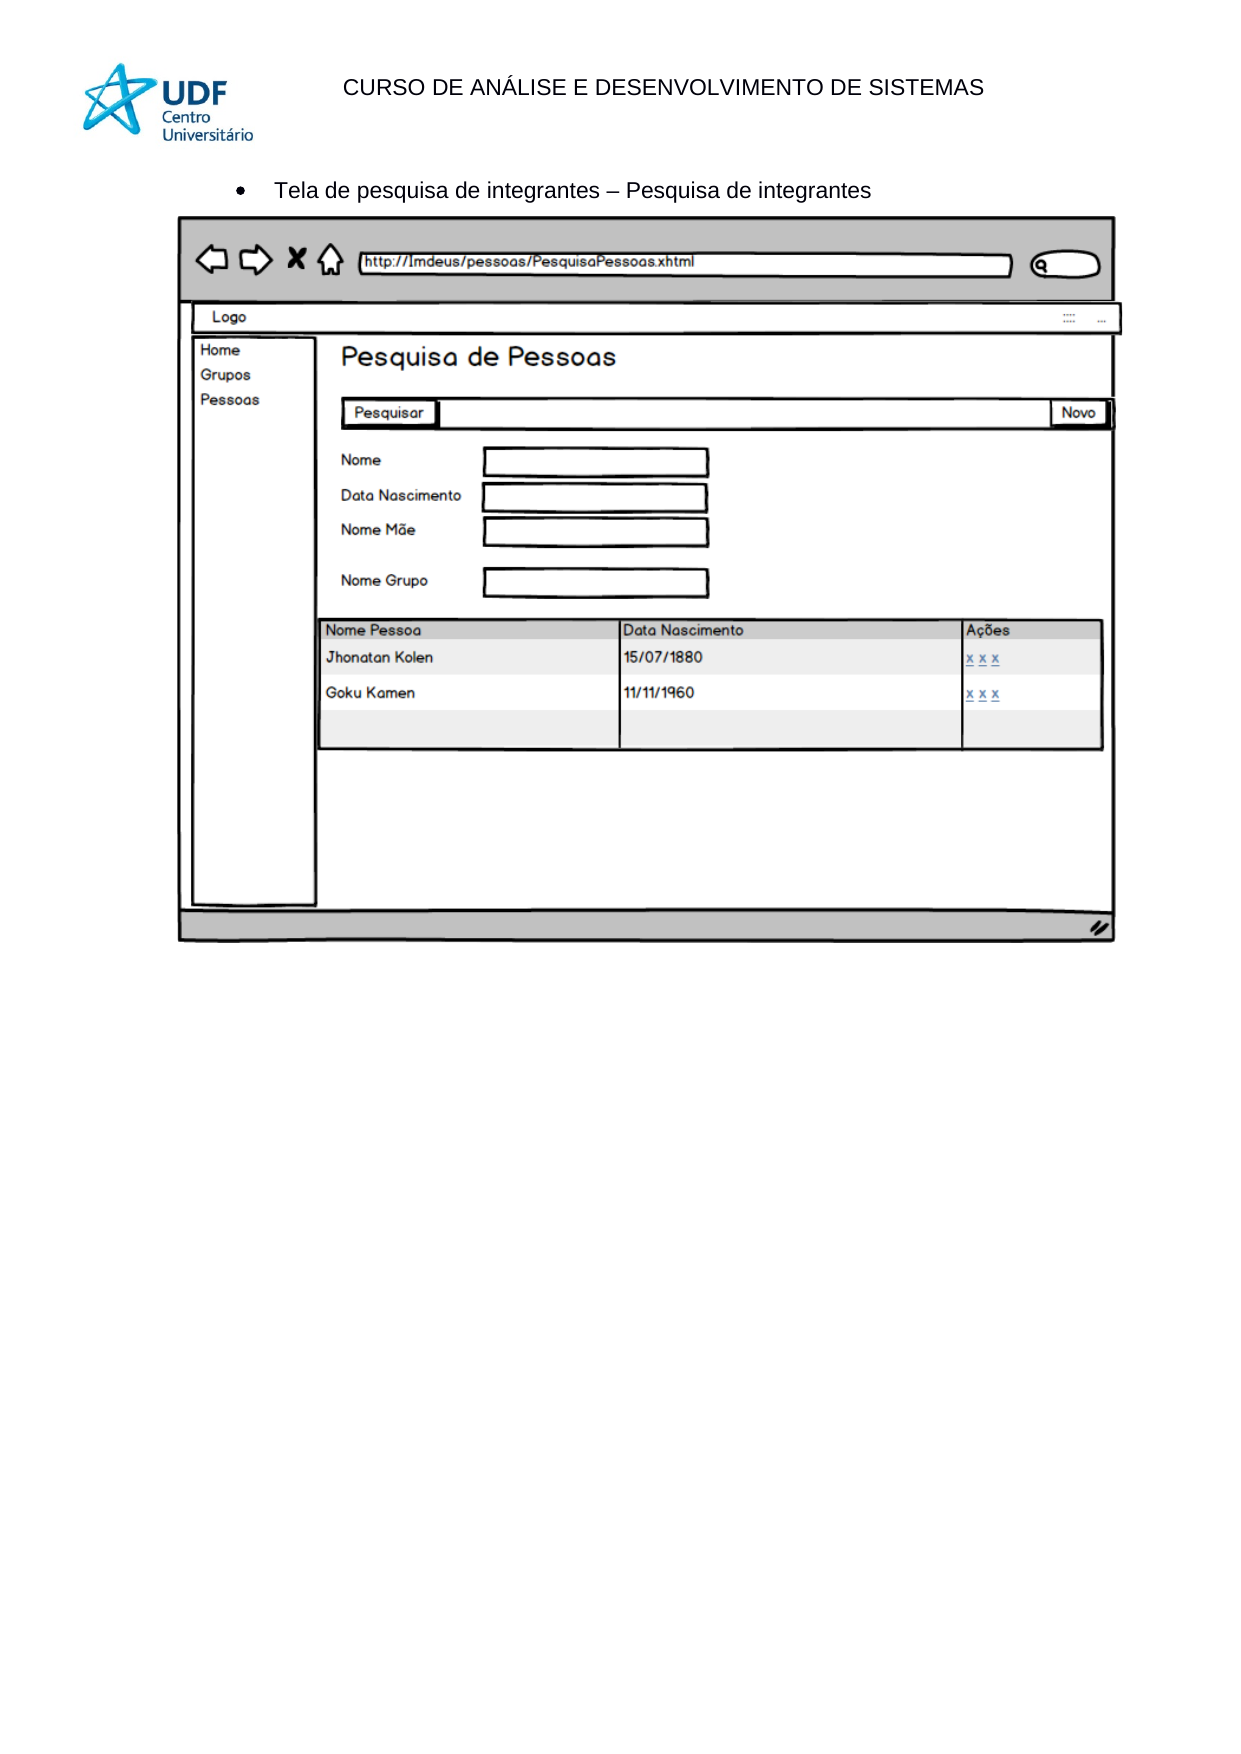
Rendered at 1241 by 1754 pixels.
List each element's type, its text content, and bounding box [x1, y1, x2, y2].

list Tela de pesquisa de integrantes – Pesquisa de integrantes [236, 177, 1122, 203]
picture [177, 216, 1123, 943]
